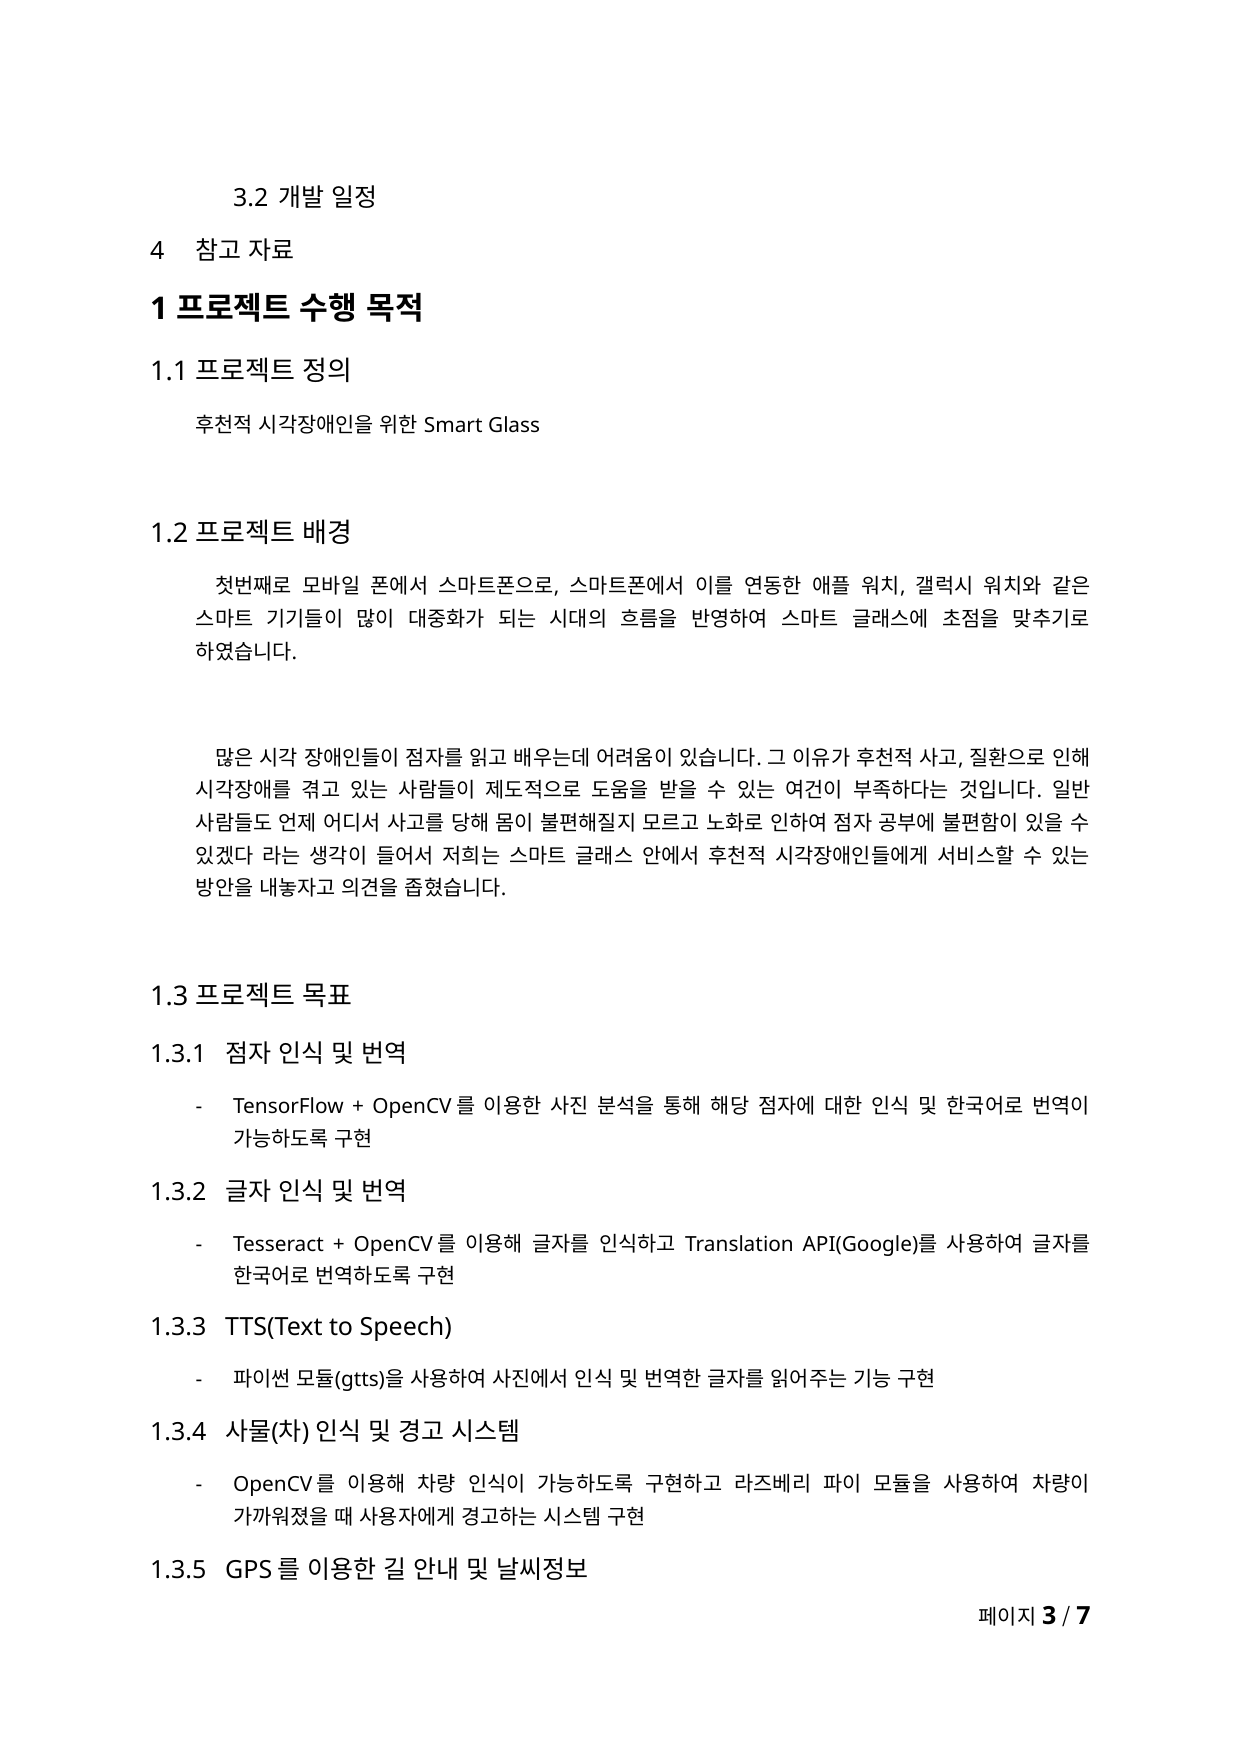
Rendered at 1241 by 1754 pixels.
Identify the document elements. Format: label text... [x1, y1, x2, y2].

list 사물(차) 인식 및 경고 시스템 [150, 1412, 1090, 1448]
list 프로젝트 배경 [150, 511, 1090, 550]
text 1 프로젝트 수행 목적 [150, 283, 1090, 328]
list 개발 일정 [233, 177, 1090, 213]
list 프로젝트 목표 [150, 974, 1090, 1014]
list 많은 시각 장애인들이 점자를 읽고 배우는데 어려움이 있습니다. 그 이유가 후천적 사고, 질환으로 인해 시각장애를 겪고 있는 사람들이 제도적으로 도움을 받을 수 있는 여건이 부족하다는 것입니다. 일반 사람들도 언제 어디서 사고를 당해 몸이 불편해질지 모르고 노화로 인하여 점자 공부에 불편함이 있을 수 있겠다 라는 생각이 들어서 저희는 스마트 글래스 안에서 후천적 시각장애인들에게 서비스할 수 있는 방안을 내놓자고 의견을 좁혔습니다. [196, 741, 1090, 902]
list 참고 자료 [150, 230, 1090, 266]
list 점자 인식 및 번역 [150, 1033, 1090, 1070]
list TTS(Text to Speech) [150, 1309, 1090, 1343]
list TensorFlow + OpenCV를 이용한 사진 분석을 통해 해당 점자에 대한 인식 및 한국어로 번역이 가능하도록 구현 [195, 1089, 1090, 1152]
list OpenCV를 이용해 차량 인식이 가능하도록 구현하고 라즈베리 파이 모듈을 사용하여 차량이 가까워졌을 때 사용자에게 경고하는 시스템 구현 [195, 1467, 1090, 1530]
list GPS를 이용한 길 안내 및 날씨정보 [150, 1549, 1090, 1586]
list 후천적 시각장애인을 위한 Smart Glass [195, 408, 1090, 438]
list 글자 인식 및 번역 [150, 1171, 1090, 1207]
list 첫번째로 모바일 폰에서 스마트폰으로, 스마트폰에서 이를 연동한 애플 워치, 갤럭시 워치와 같은 스마트 기기들이 많이 대중화가 되는 시대의 흐름을 반영하여 스마트 글래스에 초점을 맞추기로 하였습니다. [196, 570, 1090, 665]
list 파이썬 모듈(gtts)을 사용하여 사진에서 인식 및 번역한 글자를 읽어주는 기능 구현 [195, 1362, 1090, 1393]
list 프로젝트 정의 [150, 349, 1090, 388]
list Tesseract + OpenCV를 이용해 글자를 인식하고 Translation API(Google)를 사용하여 글자를 한국어로 번역하도록 구현 [195, 1227, 1090, 1290]
